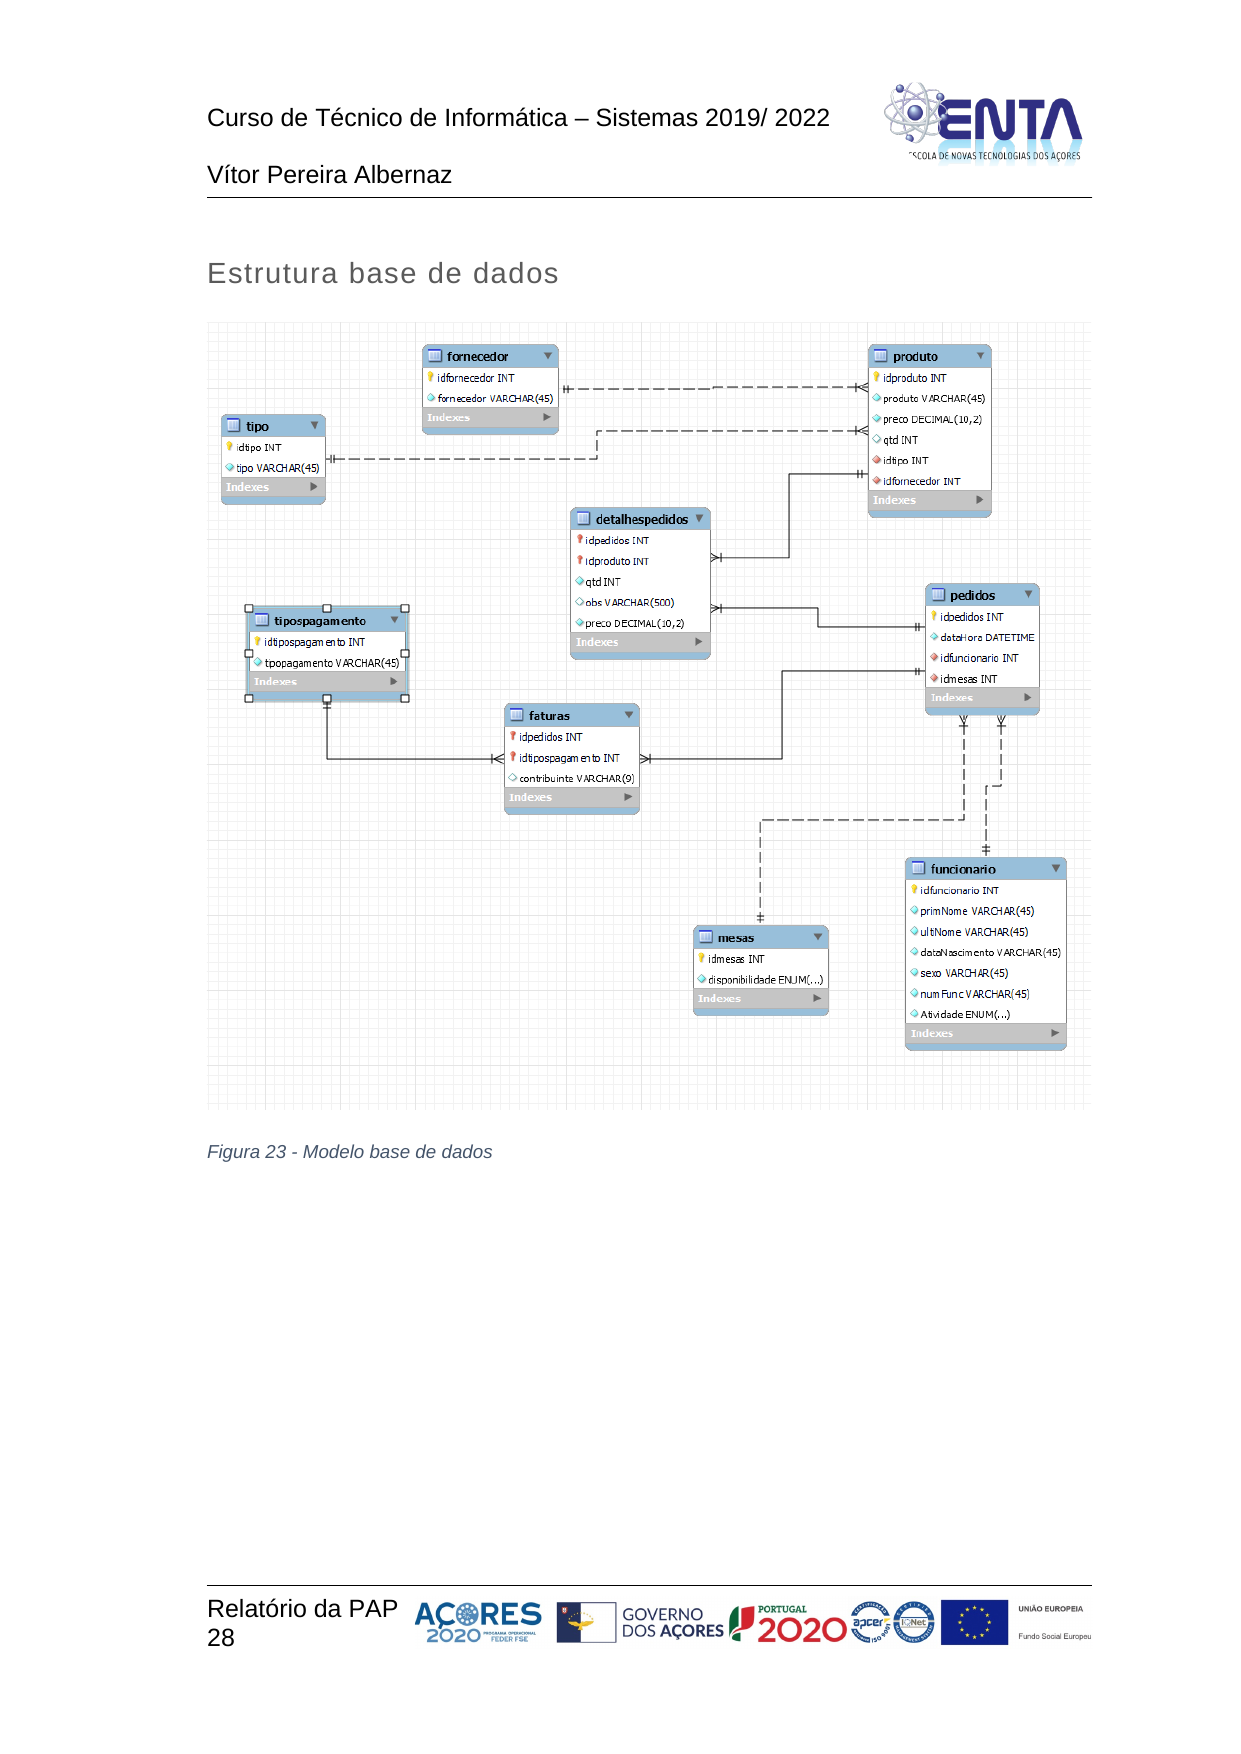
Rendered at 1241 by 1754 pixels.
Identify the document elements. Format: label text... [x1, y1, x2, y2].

picture [881, 82, 1091, 166]
subtitle Estrutura base de dados [207, 256, 1092, 289]
picture [206, 322, 1092, 1110]
picture [414, 1596, 1094, 1649]
